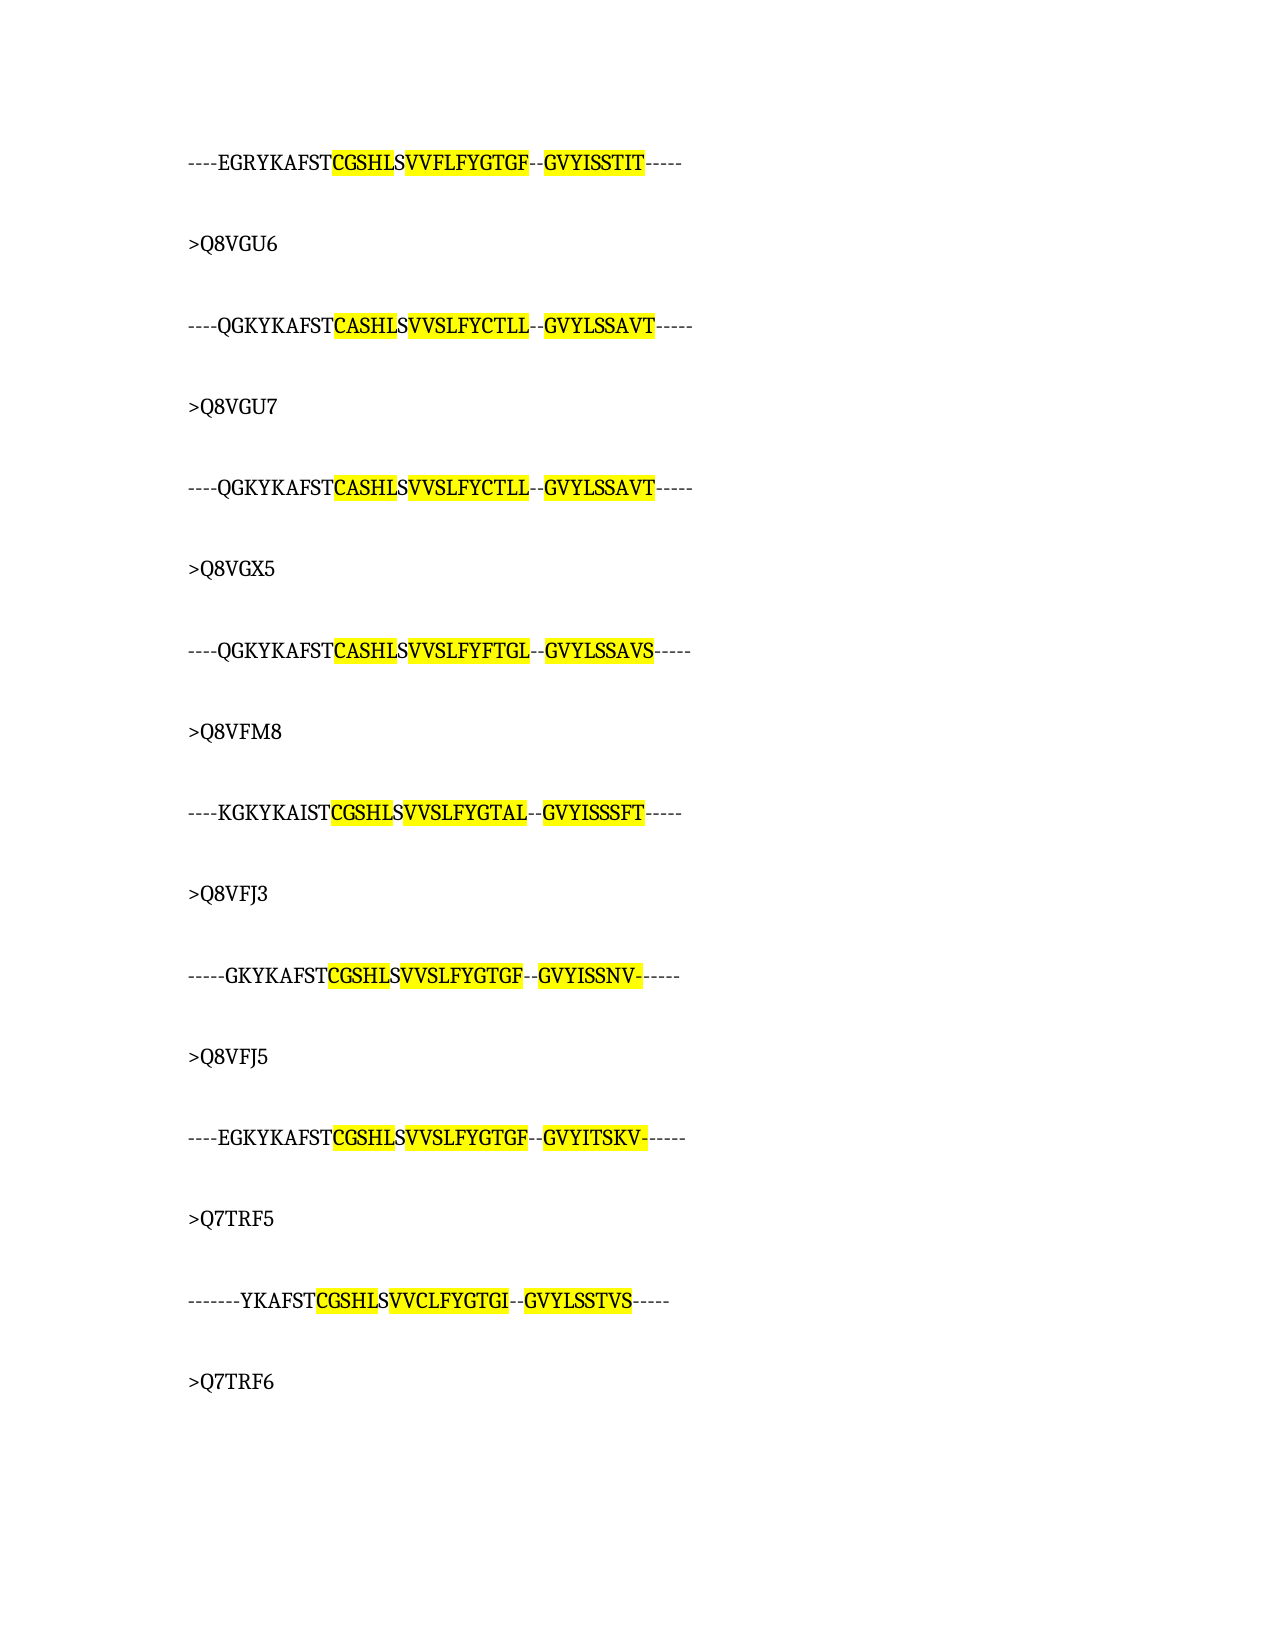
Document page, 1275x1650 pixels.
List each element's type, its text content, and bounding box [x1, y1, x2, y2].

text >Q8VGU7 [187, 394, 1087, 450]
text >Q8VFM8 [187, 719, 1087, 775]
text ----EGRYKAFSTCGSHLSVVFLFYGTGF--GVYISSTIT----- [187, 150, 1087, 207]
text >Q8VFJ5 [187, 1044, 1087, 1100]
text ----QGKYKAFSTCASHLSVVSLFYCTLL--GVYLSSAVT----- [187, 475, 1087, 532]
text ----QGKYKAFSTCASHLSVVSLFYCTLL--GVYLSSAVT----- [187, 312, 1087, 369]
text ----KGKYKAISTCGSHLSVVSLFYGTAL--GVYISSSFT----- [187, 800, 1087, 857]
text ----EGKYKAFSTCGSHLSVVSLFYGTGF--GVYITSKV------ [187, 1125, 1087, 1182]
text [187, 1287, 1087, 1344]
text ----QGKYKAFSTCASHLSVVSLFYFTGL--GVYLSSAVS----- [187, 637, 1087, 694]
text >Q7TRF5 [187, 1206, 1087, 1263]
text >Q7TRF6 [187, 1369, 1087, 1425]
text >Q8VFJ3 [187, 881, 1087, 938]
text -----GKYKAFSTCGSHLSVVSLFYGTGF--GVYISSNV------ [187, 962, 1087, 1019]
text >Q8VGU6 [187, 231, 1087, 288]
text >Q8VGX5 [187, 556, 1087, 613]
